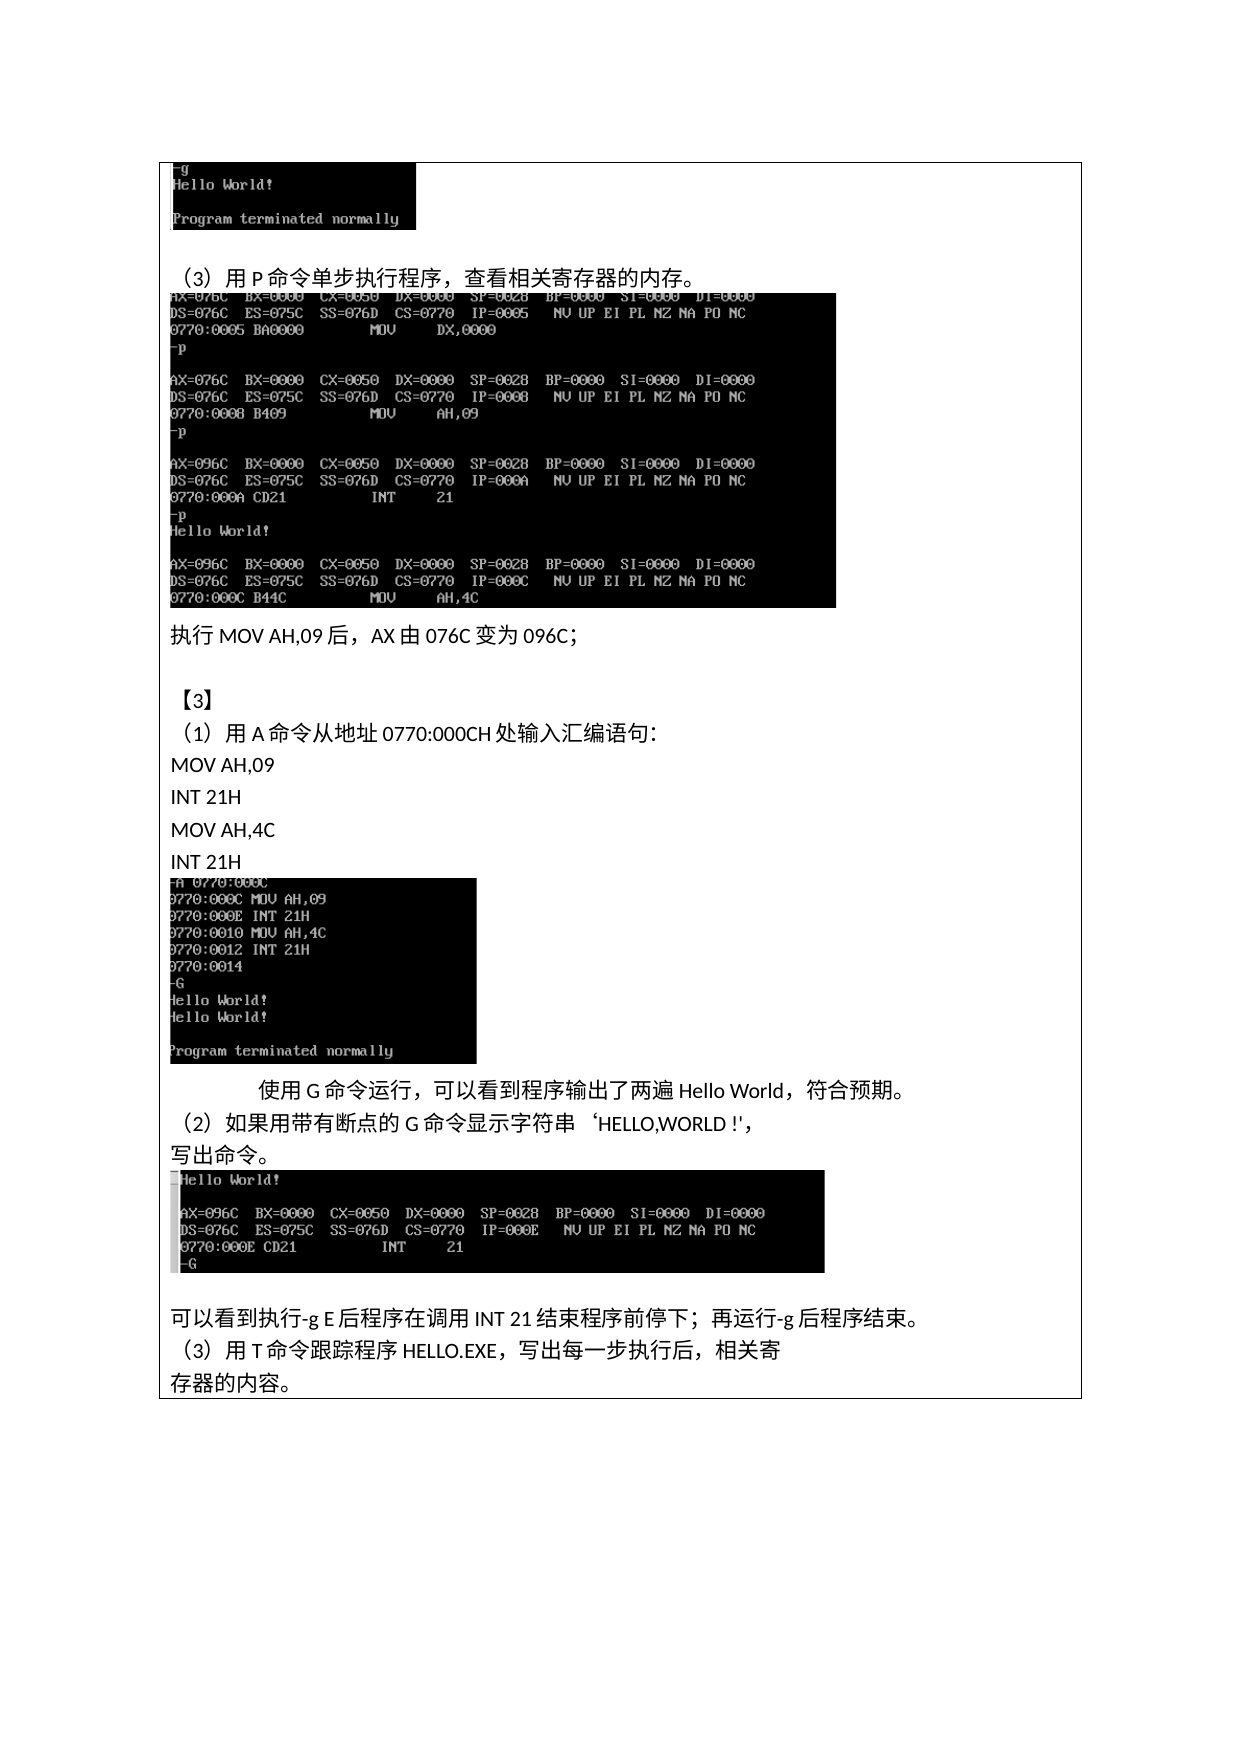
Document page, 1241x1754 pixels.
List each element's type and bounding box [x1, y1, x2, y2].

picture [170, 163, 417, 230]
picture [170, 1170, 825, 1273]
picture [170, 878, 477, 1064]
picture [170, 293, 837, 608]
table_cell [160, 163, 1081, 1398]
